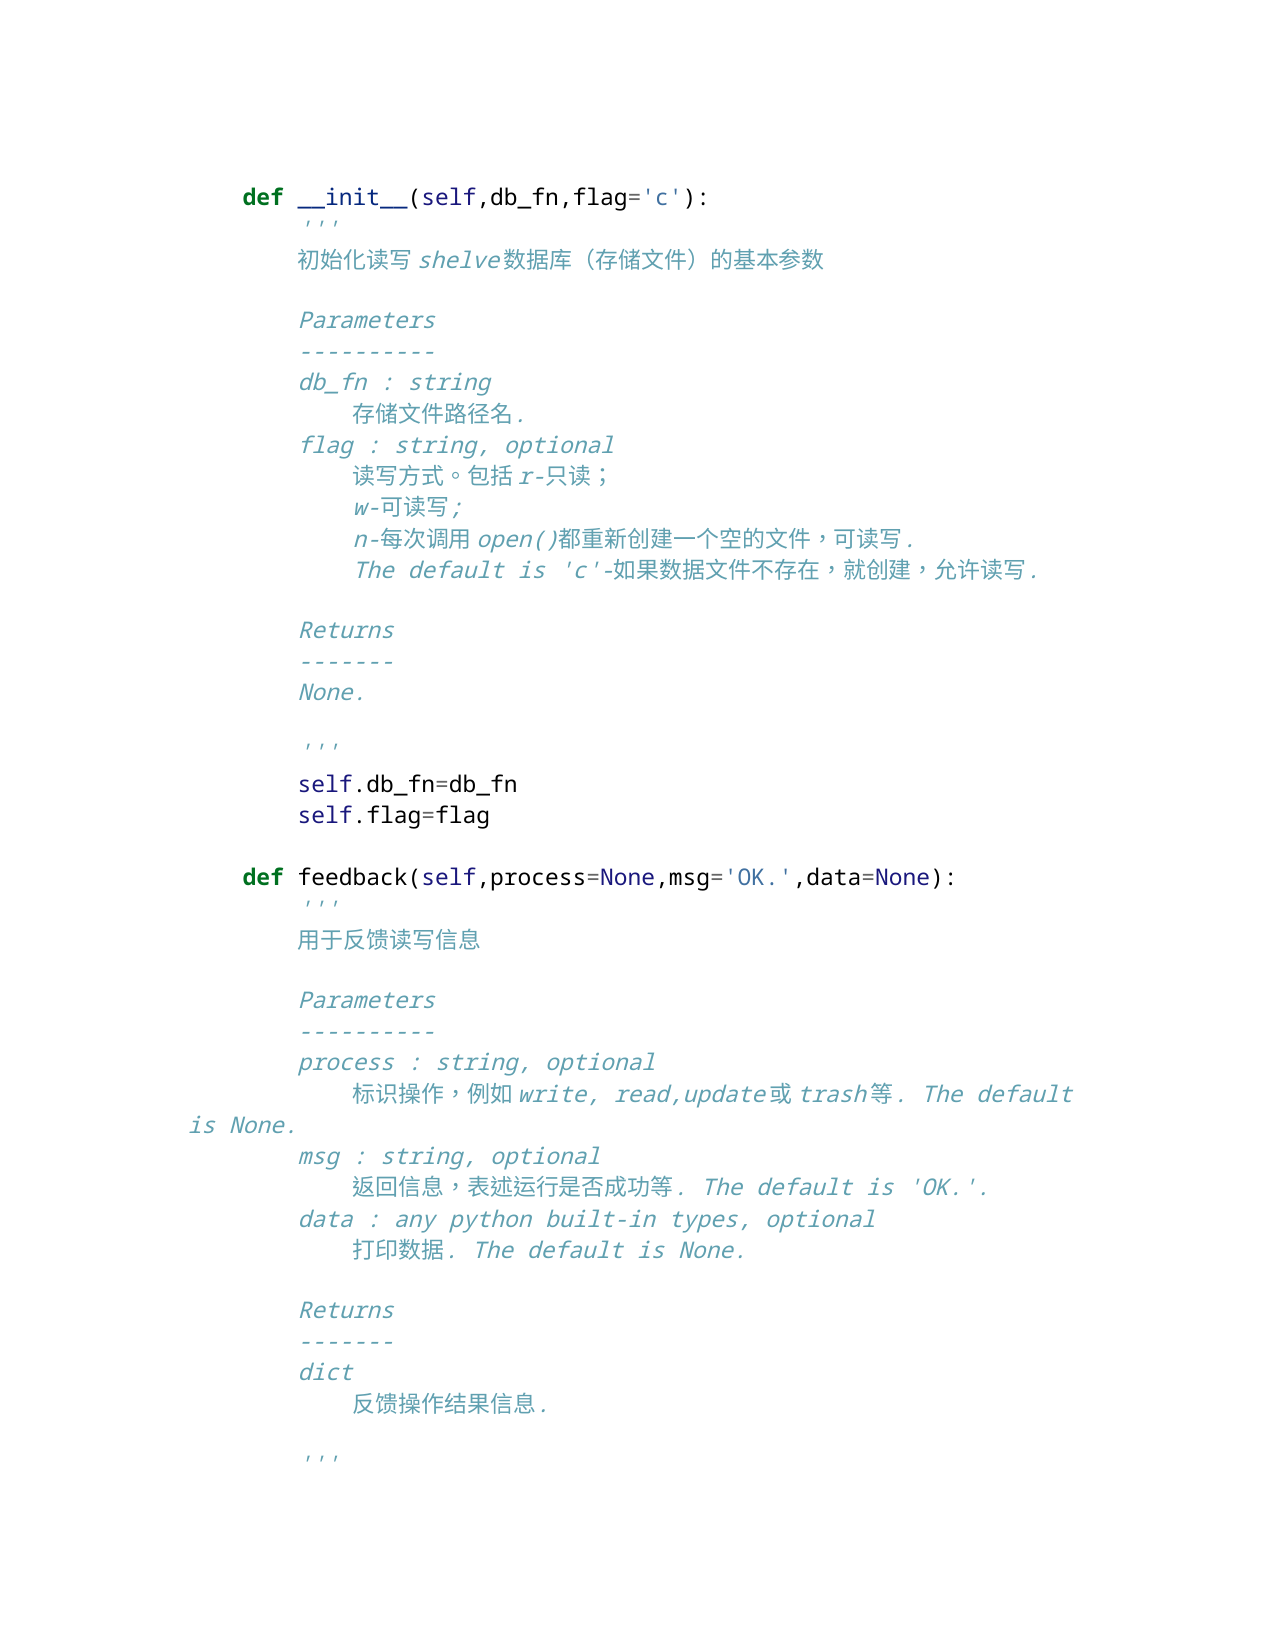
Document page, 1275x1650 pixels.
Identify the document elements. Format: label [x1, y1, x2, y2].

text [187, 150, 1087, 1479]
